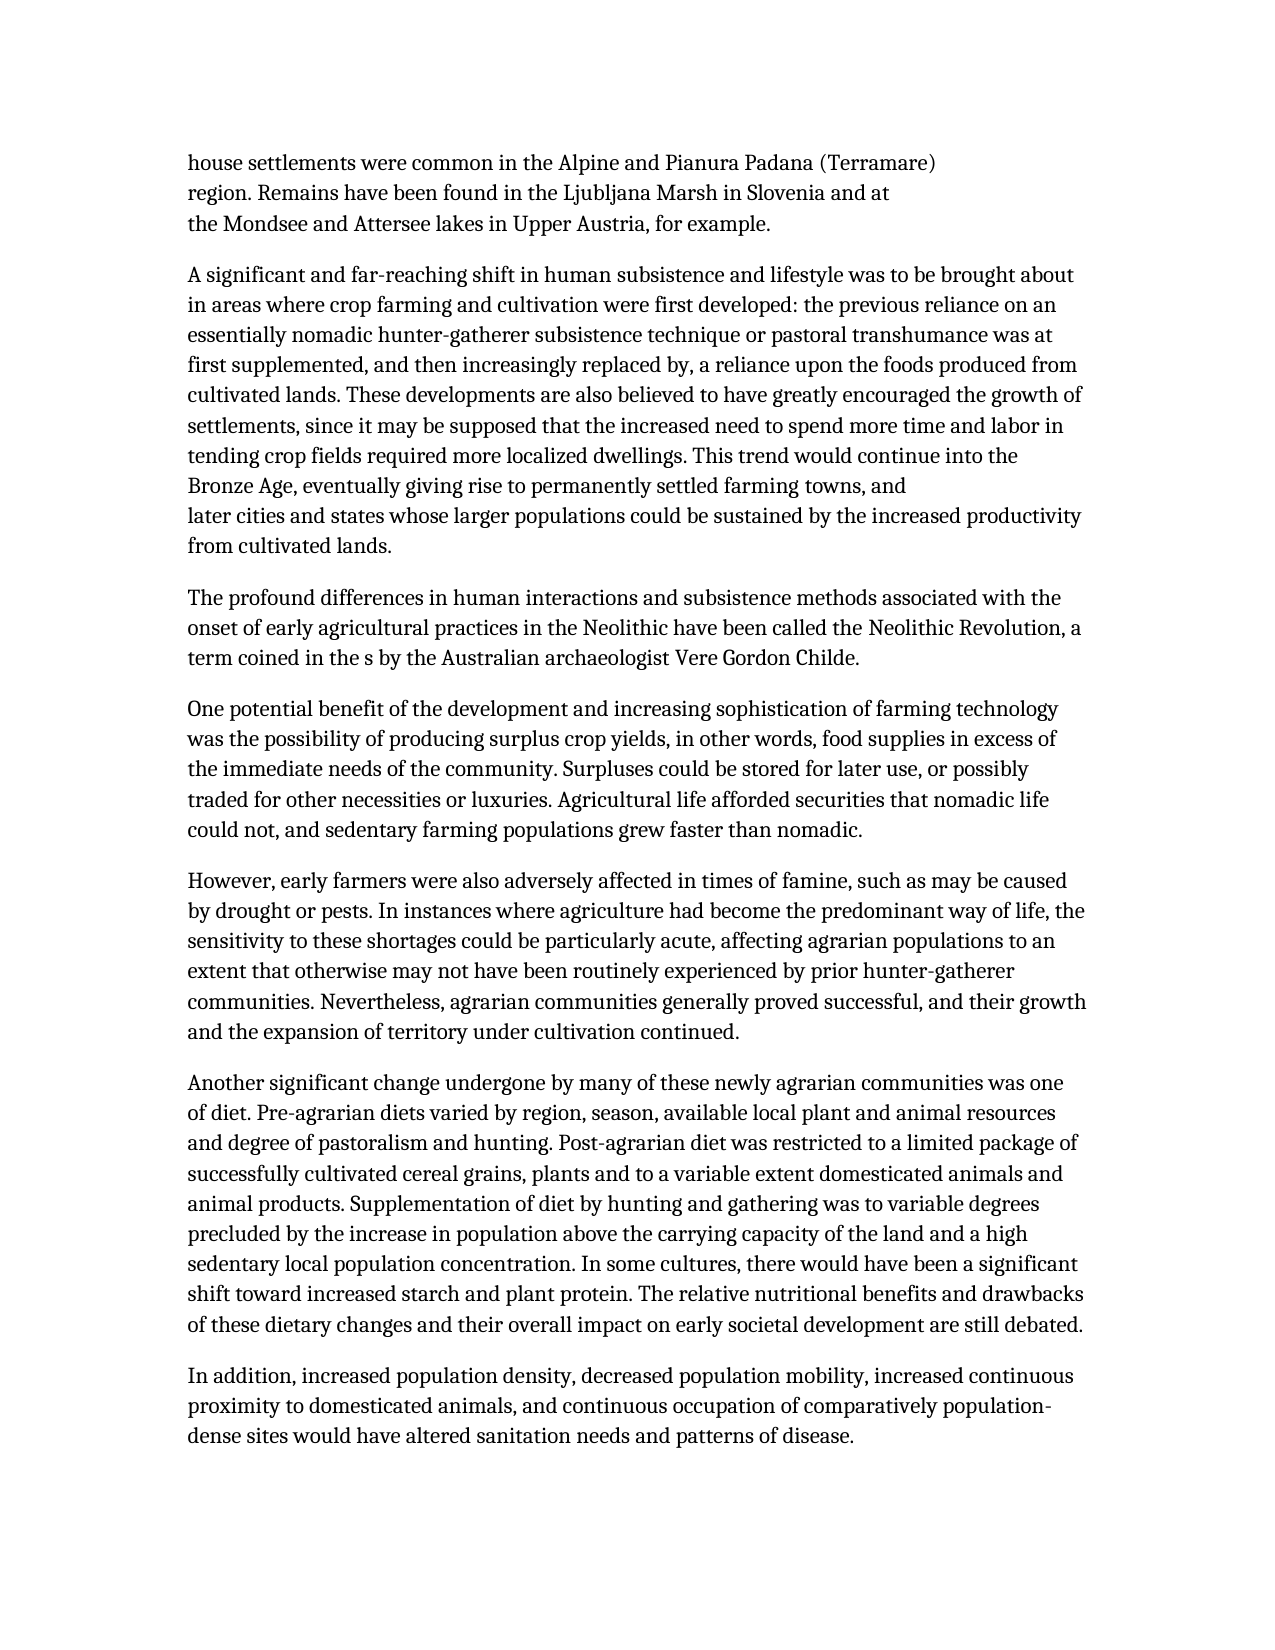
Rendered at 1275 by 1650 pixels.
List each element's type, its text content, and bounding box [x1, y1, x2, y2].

text In addition, increased population density, decreased population mobility, increased continuous proximity to domesticated animals, and continuous occupation of comparatively population-dense sites would have altered sanitation needs and patterns of disease. [187, 1362, 1087, 1449]
text A significant and far-reaching shift in human subsistence and lifestyle was to be brought about in areas where crop farming and cultivation were first developed: the previous reliance on an essentially nomadic hunter-gatherer subsistence technique or pastoral transhumance was at first supplemented, and then increasingly replaced by, a reliance upon the foods produced from cultivated lands. These developments are also believed to have greatly encouraged the growth of settlements, since it may be supposed that the increased need to spend more time and labor in tending crop fields required more localized dwellings. This trend would continue into the Bronze Age, eventually giving rise to permanently settled farming towns, and later cities and states whose larger populations could be sustained by the increased productivity from cultivated lands. [187, 261, 1087, 560]
text Another significant change undergone by many of these newly agrarian communities was one of diet. Pre-agrarian diets varied by region, season, available local plant and animal resources and degree of pastoralism and hunting. Post-agrarian diet was restricted to a limited package of successfully cultivated cereal grains, plants and to a variable extent domesticated animals and animal products. Supplementation of diet by hunting and gathering was to variable degrees precluded by the increase in population above the carrying capacity of the land and a high sedentary local population concentration. In some cultures, there would have been a significant shift toward increased starch and plant protein. The relative nutritional benefits and drawbacks of these dietary changes and their overall impact on early societal development are still debated. [187, 1070, 1087, 1338]
text One potential benefit of the development and increasing sophistication of farming technology was the possibility of producing surplus crop yields, in other words, food supplies in excess of the immediate needs of the community. Surpluses could be stored for later use, or possibly traded for other necessities or luxuries. Agricultural life afforded securities that nomadic life could not, and sedentary farming populations grew faster than nomadic. [187, 696, 1087, 843]
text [187, 150, 1087, 237]
text However, early farmers were also adversely affected in times of famine, such as may be caused by drought or pests. In instances where agriculture had become the predominant way of life, the sensitivity to these shortages could be particularly acute, affecting agrarian populations to an extent that otherwise may not have been routinely experienced by prior hunter-gatherer communities. Nevertheless, agrarian communities generally proved successful, and their growth and the expansion of territory under cultivation continued. [187, 868, 1087, 1045]
text The profound differences in human interactions and subsistence methods associated with the onset of early agricultural practices in the Neolithic have been called the Neolithic Revolution, a term coined in the s by the Australian archaeologist Vere Gordon Childe. [187, 584, 1087, 671]
